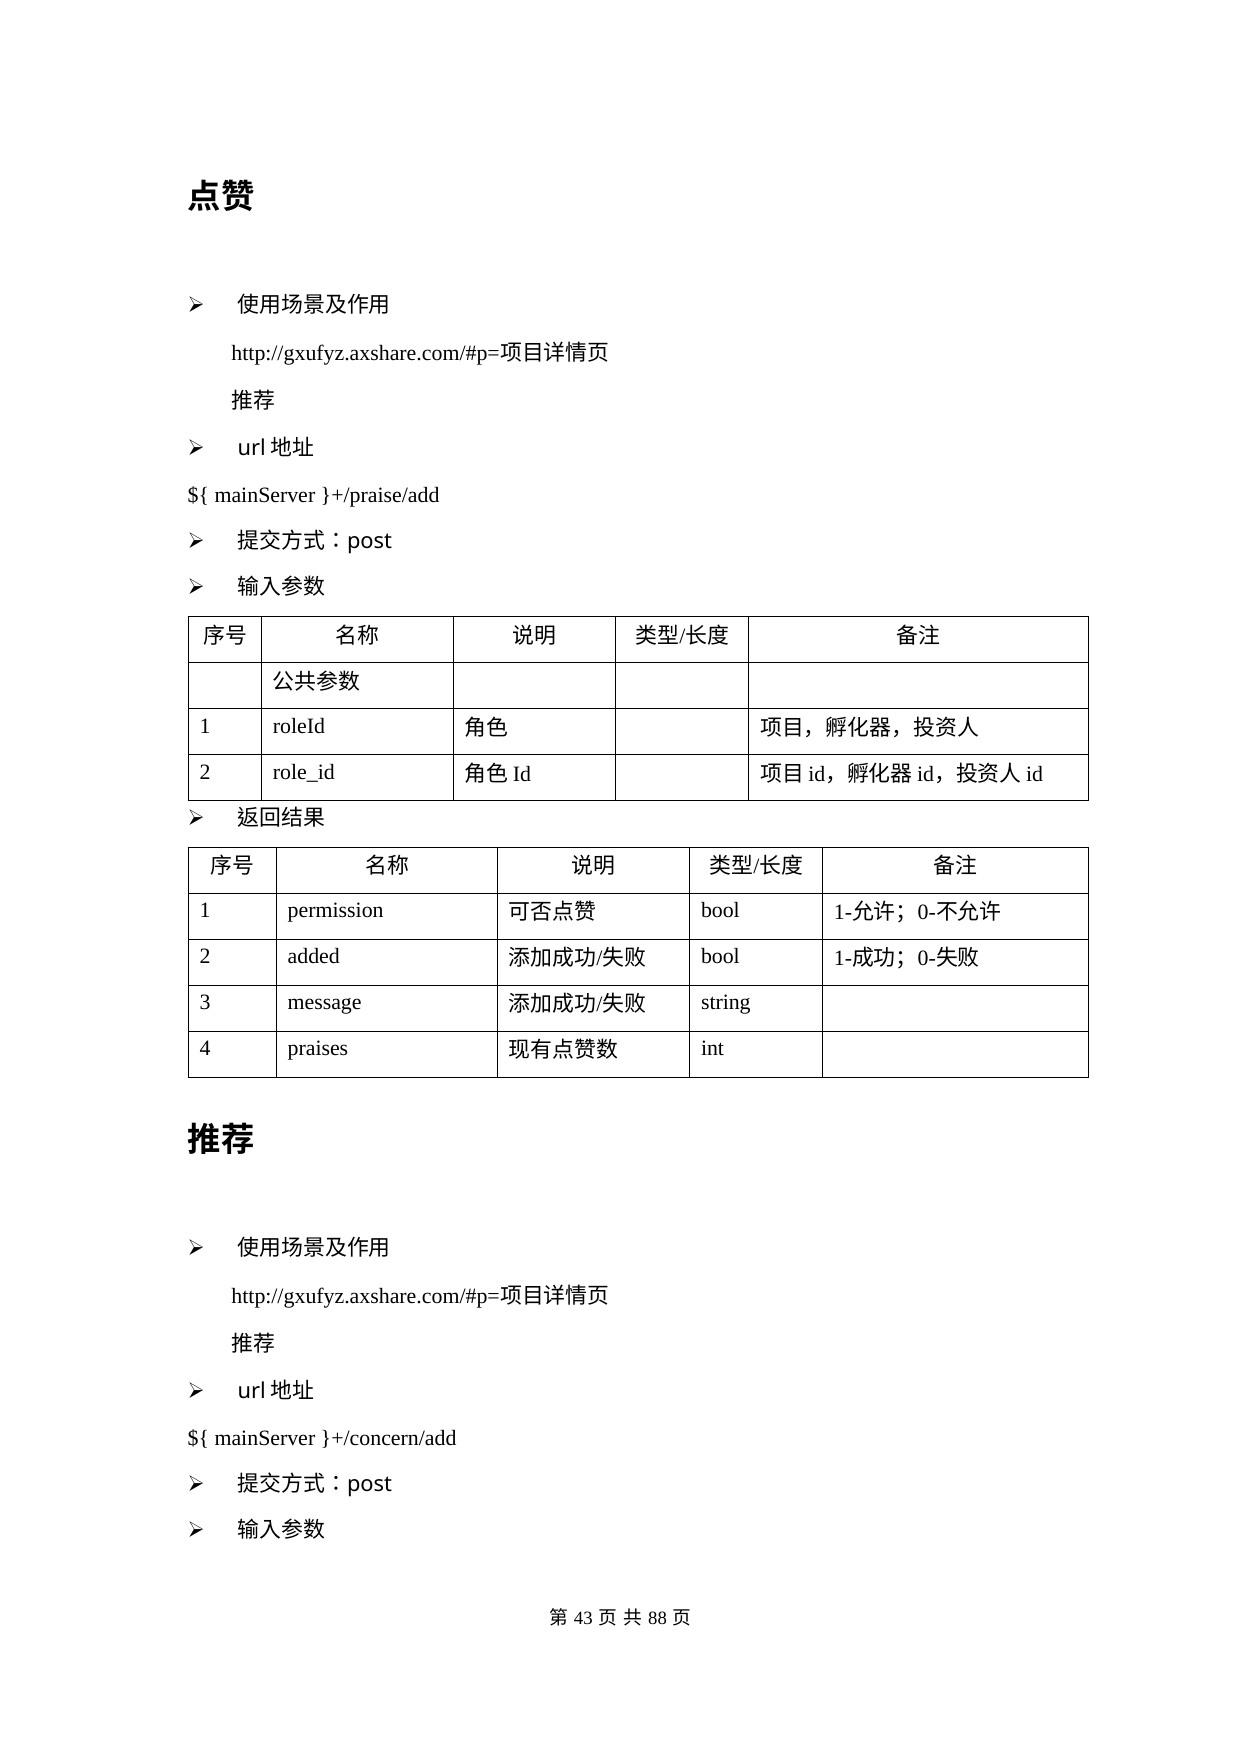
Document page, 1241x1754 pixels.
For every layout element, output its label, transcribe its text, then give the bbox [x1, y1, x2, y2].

text ${ mainServer }+/concern/add [187, 1421, 1053, 1454]
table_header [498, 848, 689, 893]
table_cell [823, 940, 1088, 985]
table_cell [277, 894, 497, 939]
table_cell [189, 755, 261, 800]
list 提交方式：post [187, 523, 1053, 556]
text http://gxufyz.axshare.com/#p=项目详情页 [187, 1277, 1053, 1310]
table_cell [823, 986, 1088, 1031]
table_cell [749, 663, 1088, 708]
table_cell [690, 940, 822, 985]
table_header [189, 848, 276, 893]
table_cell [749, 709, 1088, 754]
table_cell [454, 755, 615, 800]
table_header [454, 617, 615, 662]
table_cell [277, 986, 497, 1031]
text ${ mainServer }+/praise/add [187, 478, 1053, 511]
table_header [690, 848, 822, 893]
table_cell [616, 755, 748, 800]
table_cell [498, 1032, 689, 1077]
list 输入参数 [187, 1514, 1053, 1546]
text 推荐 [187, 1326, 1053, 1358]
list url地址 [187, 1374, 1053, 1406]
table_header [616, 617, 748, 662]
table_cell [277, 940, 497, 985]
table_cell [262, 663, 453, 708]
list 输入参数 [187, 571, 1053, 603]
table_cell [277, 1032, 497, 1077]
text http://gxufyz.axshare.com/#p=项目详情页 [187, 334, 1053, 367]
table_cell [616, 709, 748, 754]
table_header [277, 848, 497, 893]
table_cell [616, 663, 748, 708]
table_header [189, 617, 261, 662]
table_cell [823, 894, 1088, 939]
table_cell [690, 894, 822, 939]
subtitle 点赞 [187, 162, 1053, 227]
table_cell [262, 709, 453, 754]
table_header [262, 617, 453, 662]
list 提交方式：post [187, 1466, 1053, 1499]
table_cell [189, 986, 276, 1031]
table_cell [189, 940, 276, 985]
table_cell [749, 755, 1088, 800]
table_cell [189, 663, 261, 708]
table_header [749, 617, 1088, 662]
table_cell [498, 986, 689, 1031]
subtitle 推荐 [187, 1105, 1053, 1170]
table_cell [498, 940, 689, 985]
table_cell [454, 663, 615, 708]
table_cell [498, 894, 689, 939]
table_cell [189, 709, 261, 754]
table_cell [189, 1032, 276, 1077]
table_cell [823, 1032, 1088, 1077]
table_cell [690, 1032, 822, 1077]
text 推荐 [187, 383, 1053, 415]
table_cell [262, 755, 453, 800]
list 返回结果 [187, 801, 1053, 834]
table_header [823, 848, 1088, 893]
list url地址 [187, 431, 1053, 463]
list 使用场景及作用 [187, 289, 1053, 322]
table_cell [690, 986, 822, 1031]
list 使用场景及作用 [187, 1232, 1053, 1264]
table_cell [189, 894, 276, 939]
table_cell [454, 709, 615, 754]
